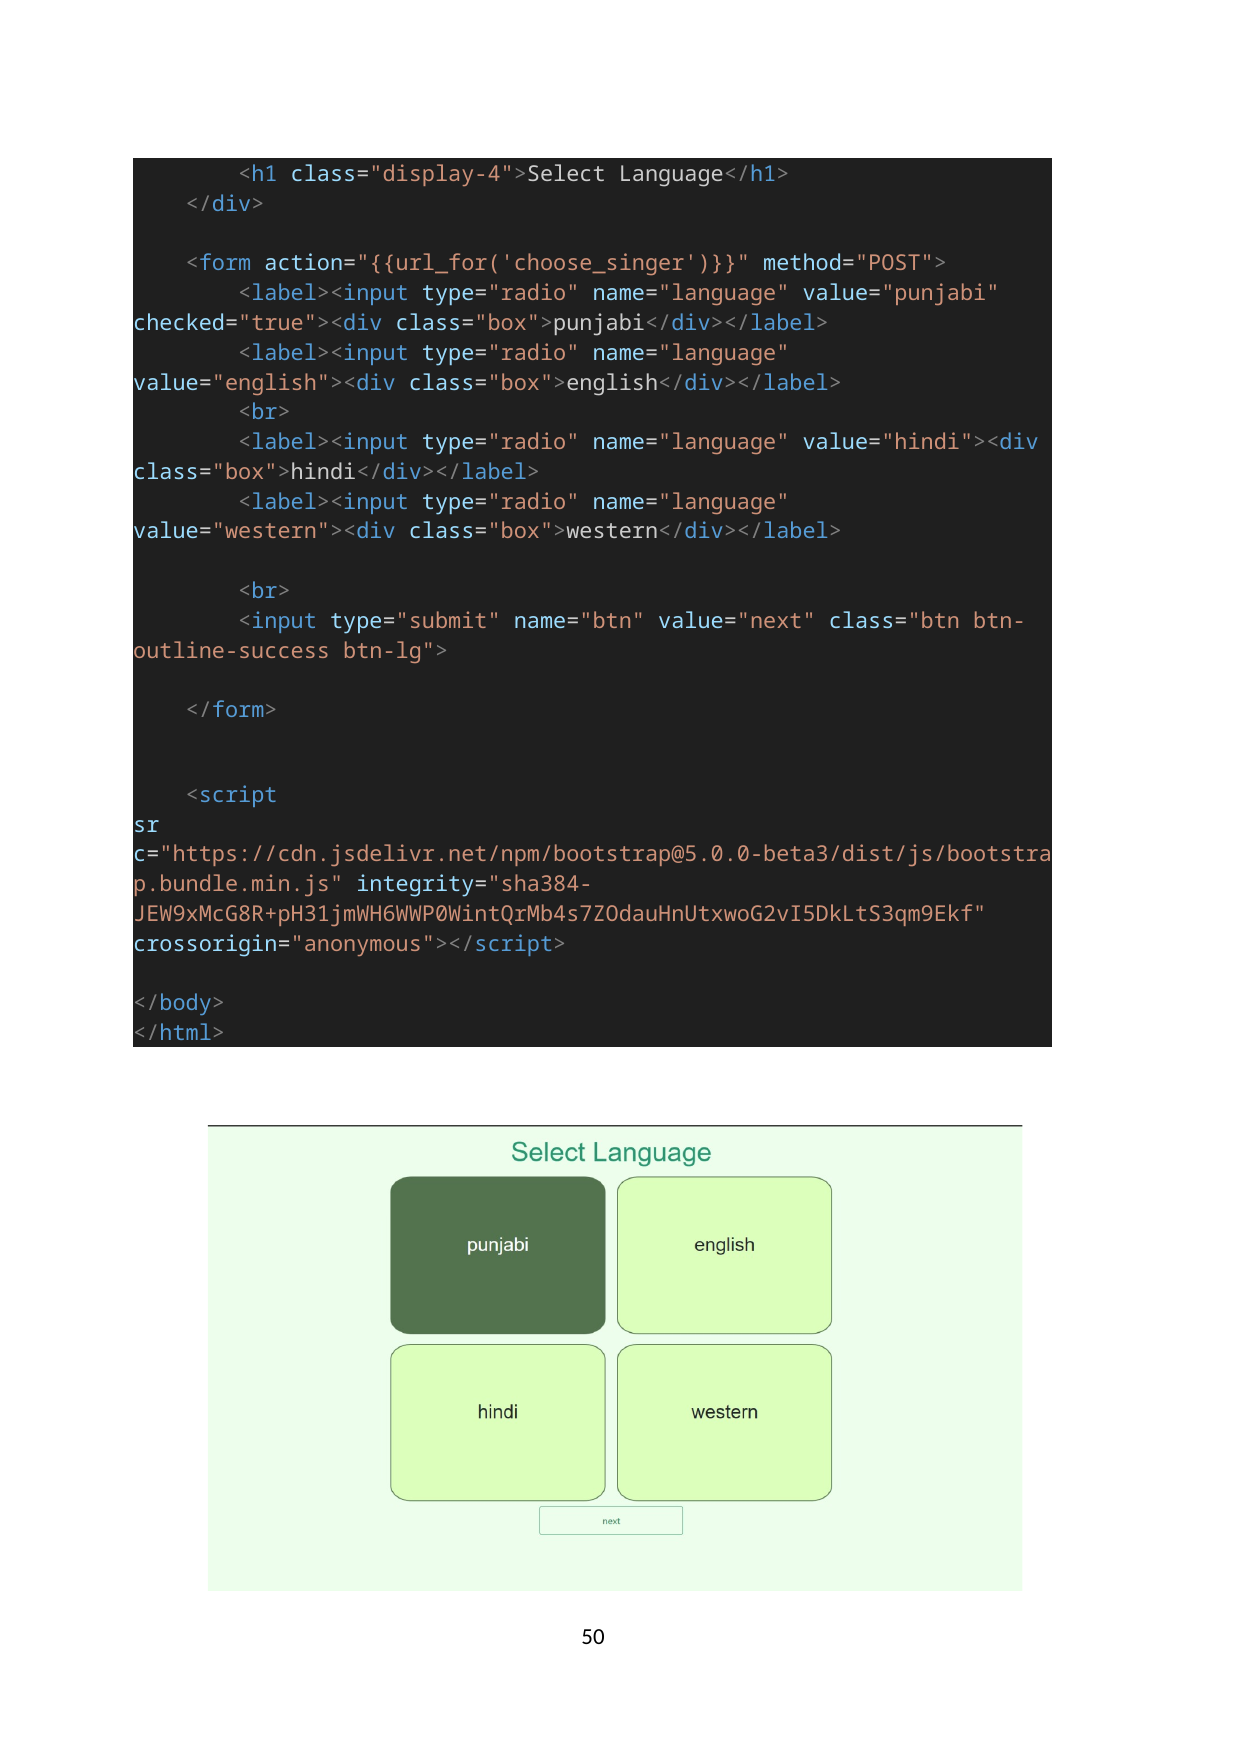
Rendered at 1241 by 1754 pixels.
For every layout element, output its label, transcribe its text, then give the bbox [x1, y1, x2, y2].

text <br> [133, 396, 1052, 426]
text <label><input type="radio" name="language" value="western"><div class="box">western</div></label> [133, 486, 1052, 545]
text <form action="{{url_for('choose_singer')}}" method="POST"> [133, 247, 1052, 277]
text </html> [133, 1017, 1052, 1047]
text <label><input type="radio" name="language" value="punjabi" checked="true"><div class="box">punjabi</div></label> [133, 277, 1052, 337]
text </form> [133, 694, 1052, 724]
picture [207, 1125, 1023, 1591]
text </div> [133, 188, 1052, 217]
text <label><input type="radio" name="language" value="english"><div class="box">english</div></label> [133, 337, 1052, 396]
text </body> [133, 987, 1052, 1017]
text <script src="https://cdn.jsdelivr.net/npm/bootstrap@5.0.0-beta3/dist/js/bootstrap.bundle.min.js" integrity="sha384-JEW9xMcG8R+pH31jmWH6WWP0WintQrMb4s7ZOdauHnUtxwoG2vI5DkLtS3qm9Ekf" crossorigin="anonymous"></script> [133, 779, 1052, 957]
text <h1 class="display-4">Select Language</h1> [133, 158, 1052, 188]
text <input type="submit" name="btn" value="next" class="btn btn-outline-success btn-lg"> [133, 605, 1052, 664]
text <label><input type="radio" name="language" value="hindi"><div class="box">hindi</div></label> [133, 426, 1052, 486]
text <br> [133, 575, 1052, 605]
